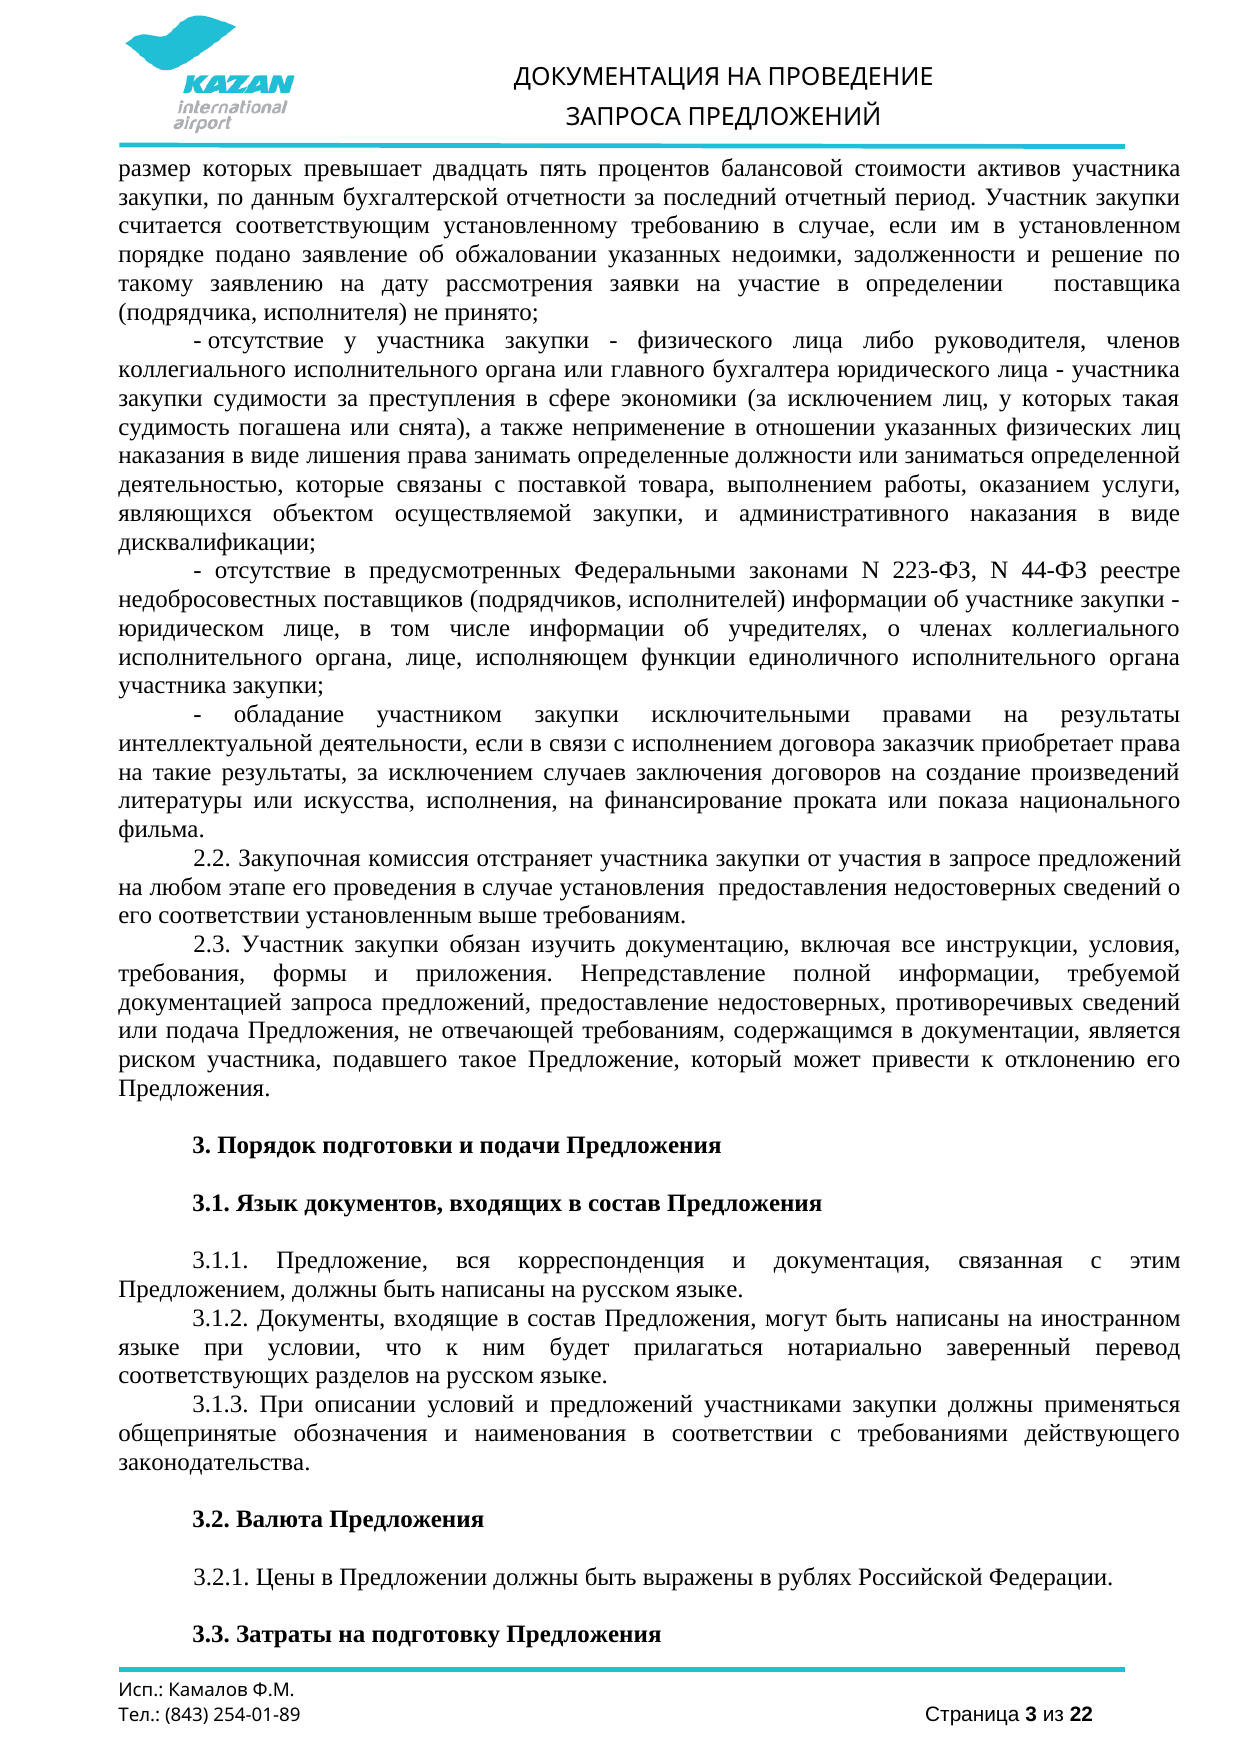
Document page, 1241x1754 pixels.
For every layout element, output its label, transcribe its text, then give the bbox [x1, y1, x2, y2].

subtitle 3.2.1. Цены в Предложении должны быть выражены в рублях Российской Федерации. [118, 1562, 1181, 1591]
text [118, 153, 1181, 326]
text 3.1. Язык документов, входящих в состав Предложения [118, 1188, 1181, 1217]
text - отсутствие у участника закупки - физического лица либо руководителя, членов коллегиального исполнительного органа или главного бухгалтера юридического лица - участника закупки судимости за преступления в сфере экономики (за исключением лиц, у которых такая судимость погашена или снята), а также неприменение в отношении указанных физических лиц наказания в виде лишения права занимать определенные должности или заниматься определенной деятельностью, которые связаны с поставкой товара, выполнением работы, оказанием услуги, являющихся объектом осуществляемой закупки, и административного наказания в виде дисквалификации; [118, 326, 1181, 556]
picture [120, 1, 305, 139]
text - отсутствие в предусмотренных Федеральными законами N 223-ФЗ, N 44-ФЗ реестре недобросовестных поставщиков (подрядчиков, исполнителей) информации об участнике закупки - юридическом лице, в том числе информации об учредителях, о членах коллегиального исполнительного органа, лице, исполняющем функции единоличного исполнительного органа участника закупки; [118, 556, 1181, 699]
text 3.2. Валюта Предложения [118, 1504, 1181, 1533]
text 3.1.1. Предложение, вся корреспонденция и документация, связанная с этим Предложением, должны быть написаны на русском языке. [118, 1246, 1181, 1303]
text 2.2. Закупочная комиссия отстраняет участника закупки от участия в запросе предложений на любом этапе его проведения в случае установления предоставления недостоверных сведений о его соответствии установленным выше требованиям. [118, 843, 1181, 929]
text - обладание участником закупки исключительными правами на результаты интеллектуальной деятельности, если в связи с исполнением договора заказчик приобретает права на такие результаты, за исключением случаев заключения договоров на создание произведений литературы или искусства, исполнения, на финансирование проката или показа национального фильма. [118, 699, 1181, 843]
text 2.3. Участник закупки обязан изучить документацию, включая все инструкции, условия, требования, формы и приложения. Непредставление полной информации, требуемой документацией запроса предложений, предоставление недостоверных, противоречивых сведений или подача Предложения, не отвечающей требованиям, содержащимся в документации, является риском участника, подавшего такое Предложение, который может привести к отклонению его Предложения. [118, 929, 1181, 1102]
text 3.1.3. При описании условий и предложений участниками закупки должны применяться общепринятые обозначения и наименования в соответствии с требованиями действующего законодательства. [118, 1389, 1181, 1476]
text 3. Порядок подготовки и подачи Предложения [118, 1131, 1181, 1159]
text 3.3. Затраты на подготовку Предложения [118, 1619, 1181, 1648]
text 3.1.2. Документы, входящие в состав Предложения, могут быть написаны на иностранном языке при условии, что к ним будет прилагаться нотариально заверенный перевод соответствующих разделов на русском языке. [118, 1303, 1181, 1389]
